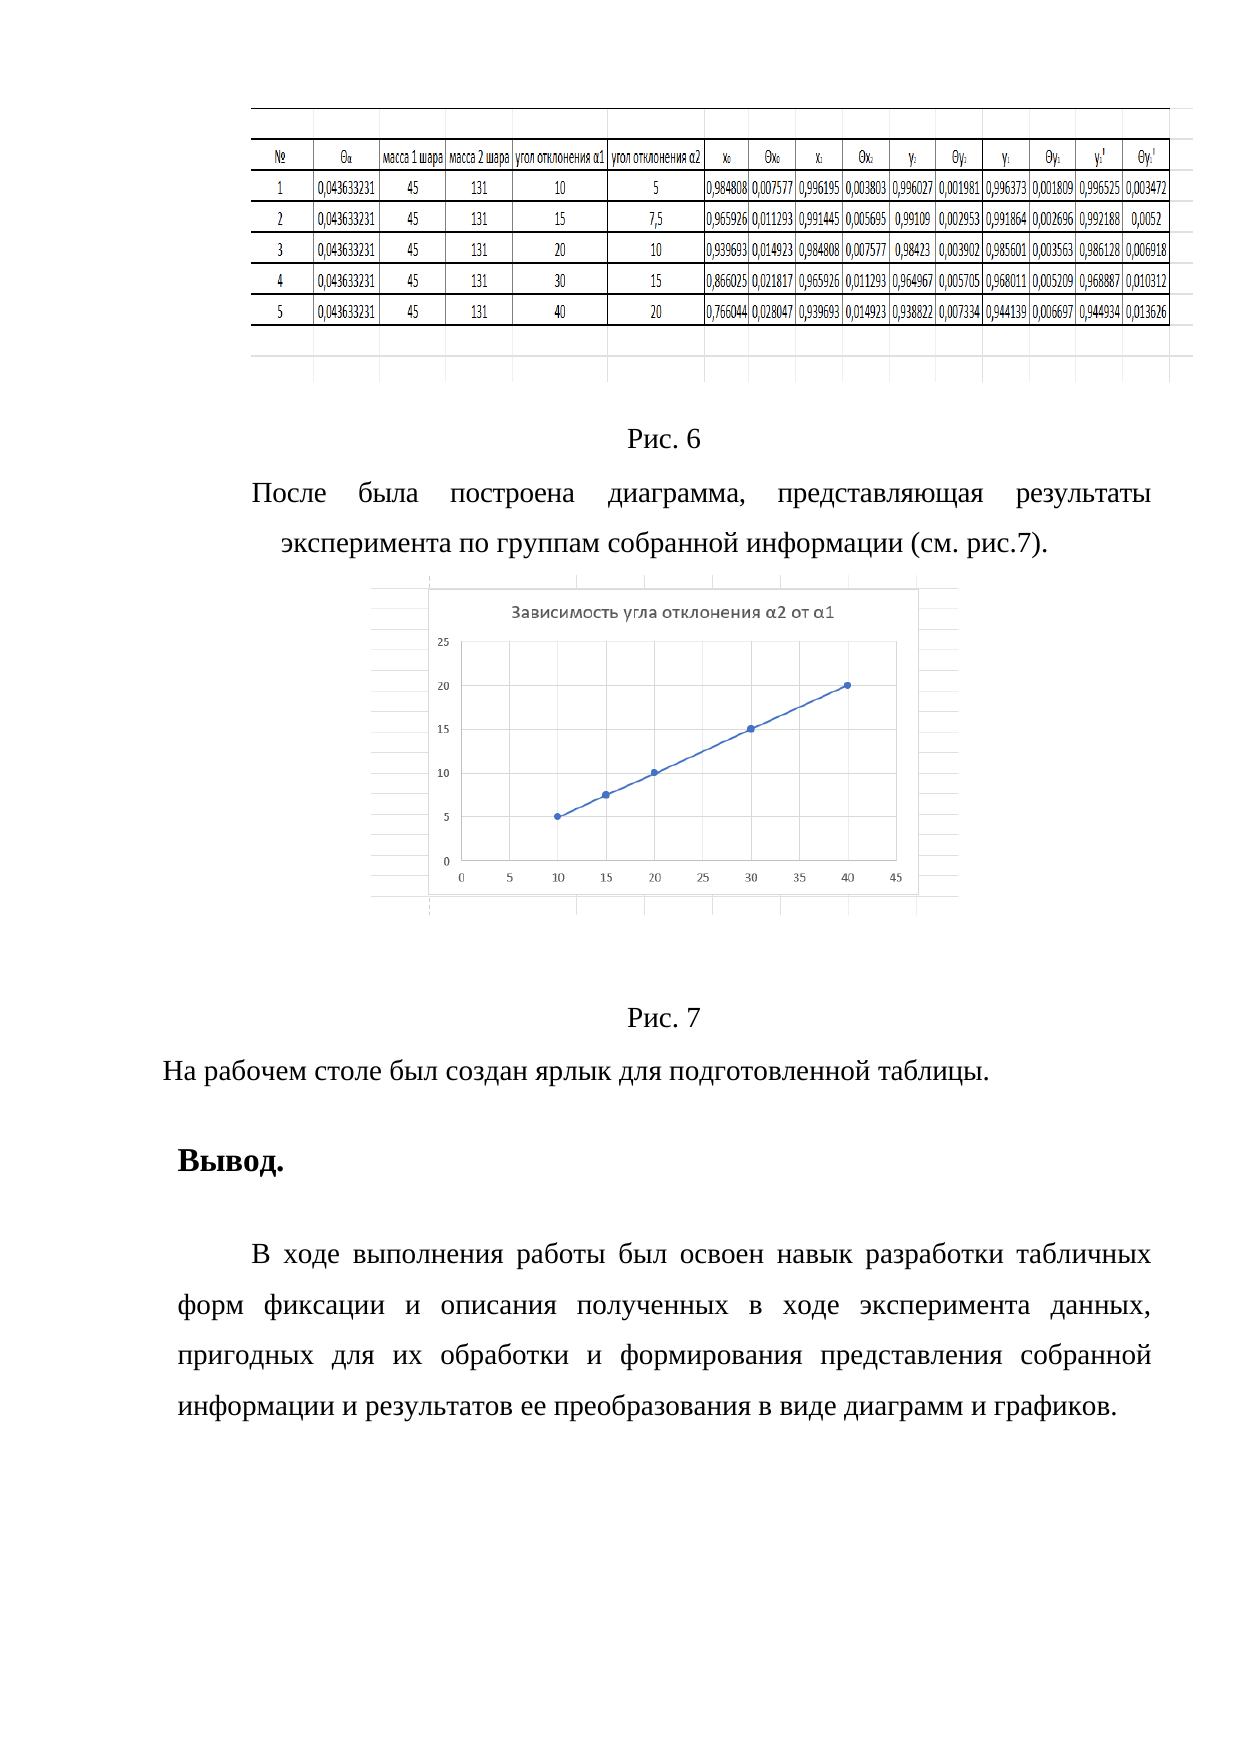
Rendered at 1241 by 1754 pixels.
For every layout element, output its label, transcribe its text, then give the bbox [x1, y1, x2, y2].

text В ходе выполнения работы был освоен навык разработки табличных форм фиксации и описания полученных в ходе эксперимента данных, пригодных для их обработки и формирования представления собранной информации и результатов ее преобразования в виде диаграмм и графиков. [177, 1237, 1152, 1421]
text Рис. 6 [627, 421, 1166, 455]
picture [370, 575, 959, 915]
subtitle Вывод. [177, 1141, 1166, 1179]
picture [251, 108, 1193, 382]
text На рабочем столе был создан ярлык для подготовленной таблицы. [162, 1053, 1163, 1087]
text Рис. 7 [627, 1000, 1166, 1033]
